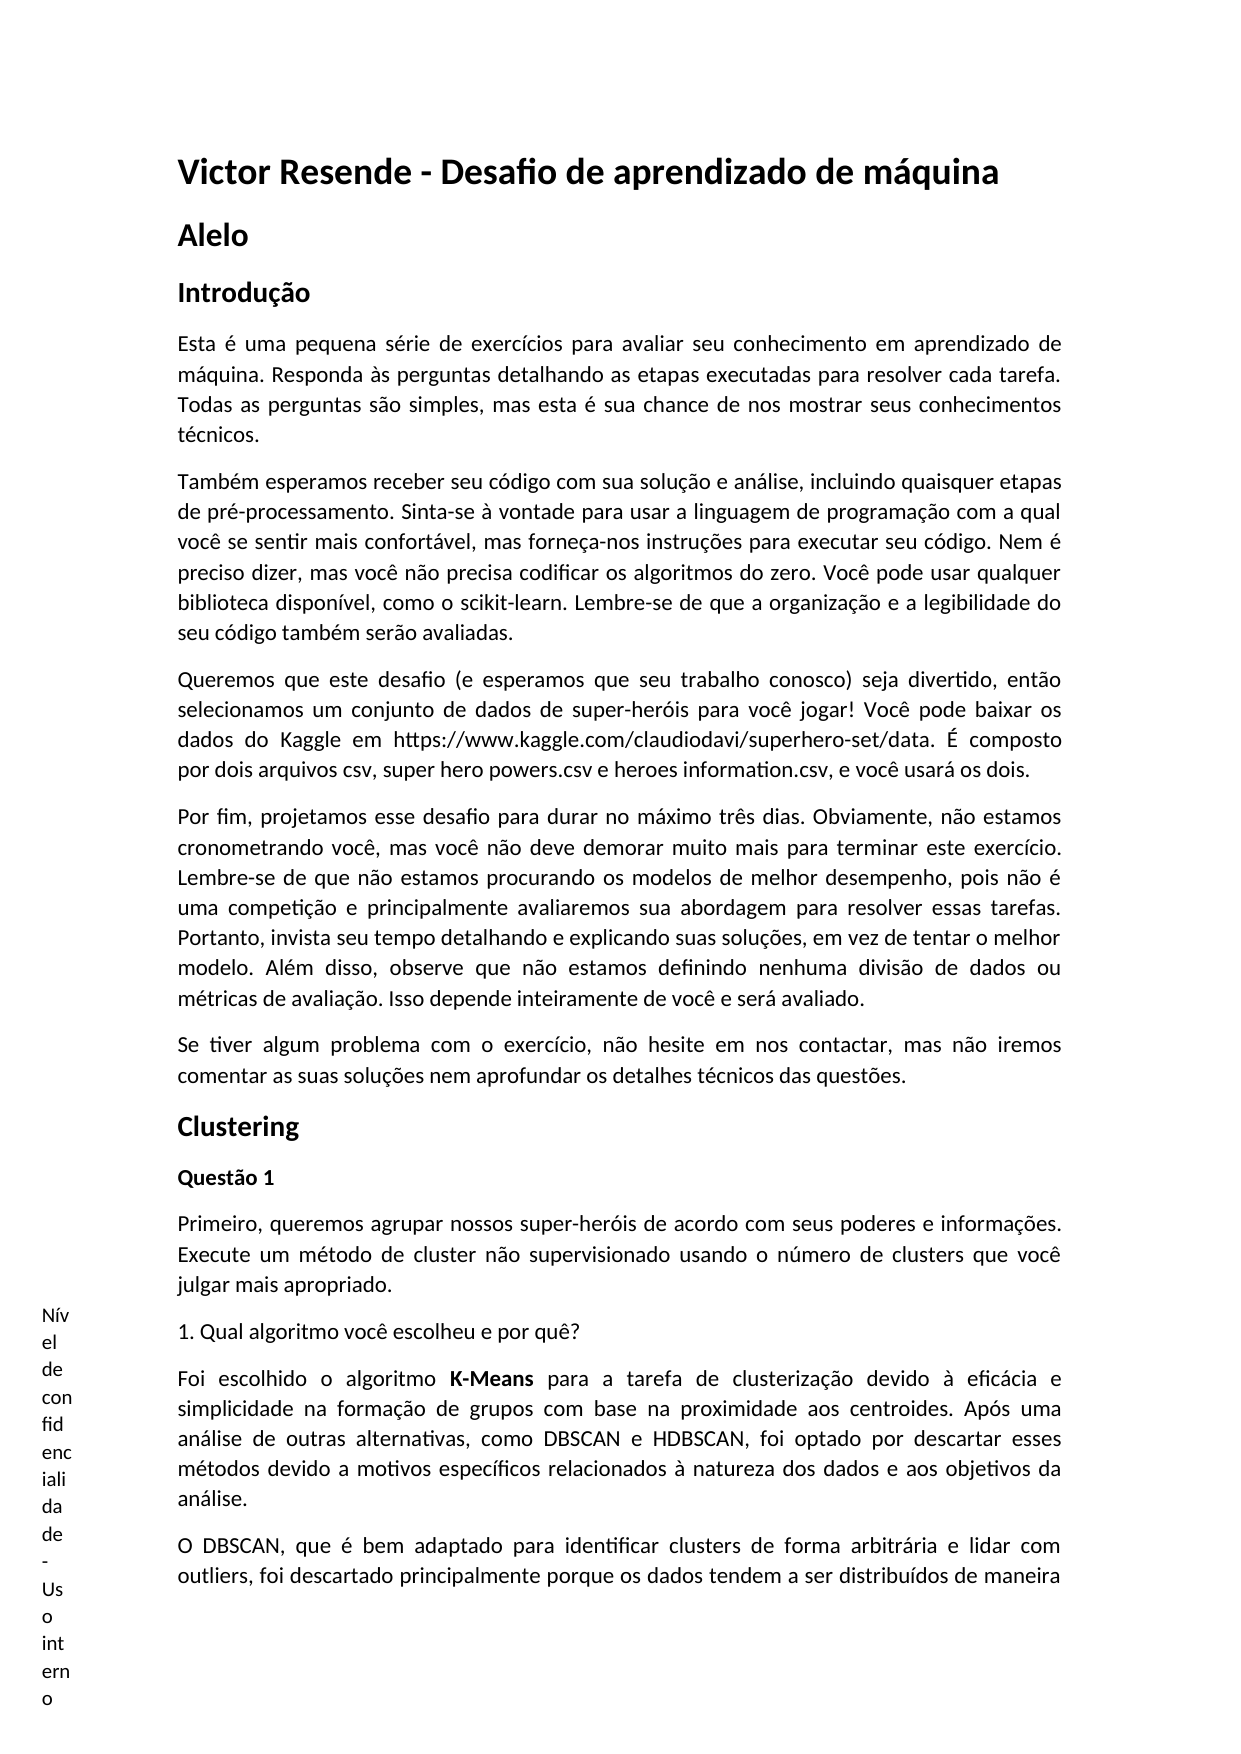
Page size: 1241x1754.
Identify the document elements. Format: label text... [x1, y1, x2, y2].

text Alelo [177, 214, 1063, 254]
text Esta é uma pequena série de exercícios para avaliar seu conhecimento em aprendizado de máquina. Responda às perguntas detalhando as etapas executadas para resolver cada tarefa. Todas as perguntas são simples, mas esta é sua chance de nos mostrar seus conhecimentos técnicos. [177, 329, 1063, 448]
text Se tiver algum problema com o exercício, não hesite em nos contactar, mas não iremos comentar as suas soluções nem aprofundar os detalhes técnicos das questões. [177, 1031, 1063, 1089]
text Primeiro, queremos agrupar nossos super-heróis de acordo com seus poderes e informações. Execute um método de cluster não supervisionado usando o número de clusters que você julgar mais apropriado. [177, 1209, 1063, 1298]
text Introdução [177, 274, 1063, 310]
text Questão 1 [177, 1163, 1063, 1191]
text Victor Resende - Desafio de aprendizado de máquina [177, 148, 1063, 193]
text Clustering [177, 1108, 1063, 1143]
text Foi escolhido o algoritmo K-Means para a tarefa de clusterização devido à eficácia e simplicidade na formação de grupos com base na proximidade aos centroides. Após uma análise de outras alternativas, como DBSCAN e HDBSCAN, foi optado por descartar esses métodos devido a motivos específicos relacionados à natureza dos dados e aos objetivos da análise. [177, 1364, 1063, 1513]
text Também esperamos receber seu código com sua solução e análise, incluindo quaisquer etapas de pré-processamento. Sinta-se à vontade para usar a linguagem de programação com a qual você se sentir mais confortável, mas forneça-nos instruções para executar seu código. Nem é preciso dizer, mas você não precisa codificar os algoritmos do zero. Você pode usar qualquer biblioteca disponível, como o scikit-learn. Lembre-se de que a organização e a legibilidade do seu código também serão avaliadas. [177, 467, 1063, 646]
text Queremos que este desafio (e esperamos que seu trabalho conosco) seja divertido, então selecionamos um conjunto de dados de super-heróis para você jogar! Você pode baixar os dados do Kaggle em https://www.kaggle.com/claudiodavi/superhero-set/data. É composto por dois arquivos csv, super hero powers.csv e heroes information.csv, e você usará os dois. [177, 665, 1063, 783]
text Por fim, projetamos esse desafio para durar no máximo três dias. Obviamente, não estamos cronometrando você, mas você não deve demorar muito mais para terminar este exercício. Lembre-se de que não estamos procurando os modelos de melhor desempenho, pois não é uma competição e principalmente avaliaremos sua abordagem para resolver essas tarefas. Portanto, invista seu tempo detalhando e explicando suas soluções, em vez de tentar o melhor modelo. Além disso, observe que não estamos definindo nenhuma divisão de dados ou métricas de avaliação. Isso depende inteiramente de você e será avaliado. [177, 802, 1063, 1012]
text 1. Qual algoritmo você escolheu e por quê? [177, 1317, 1063, 1345]
